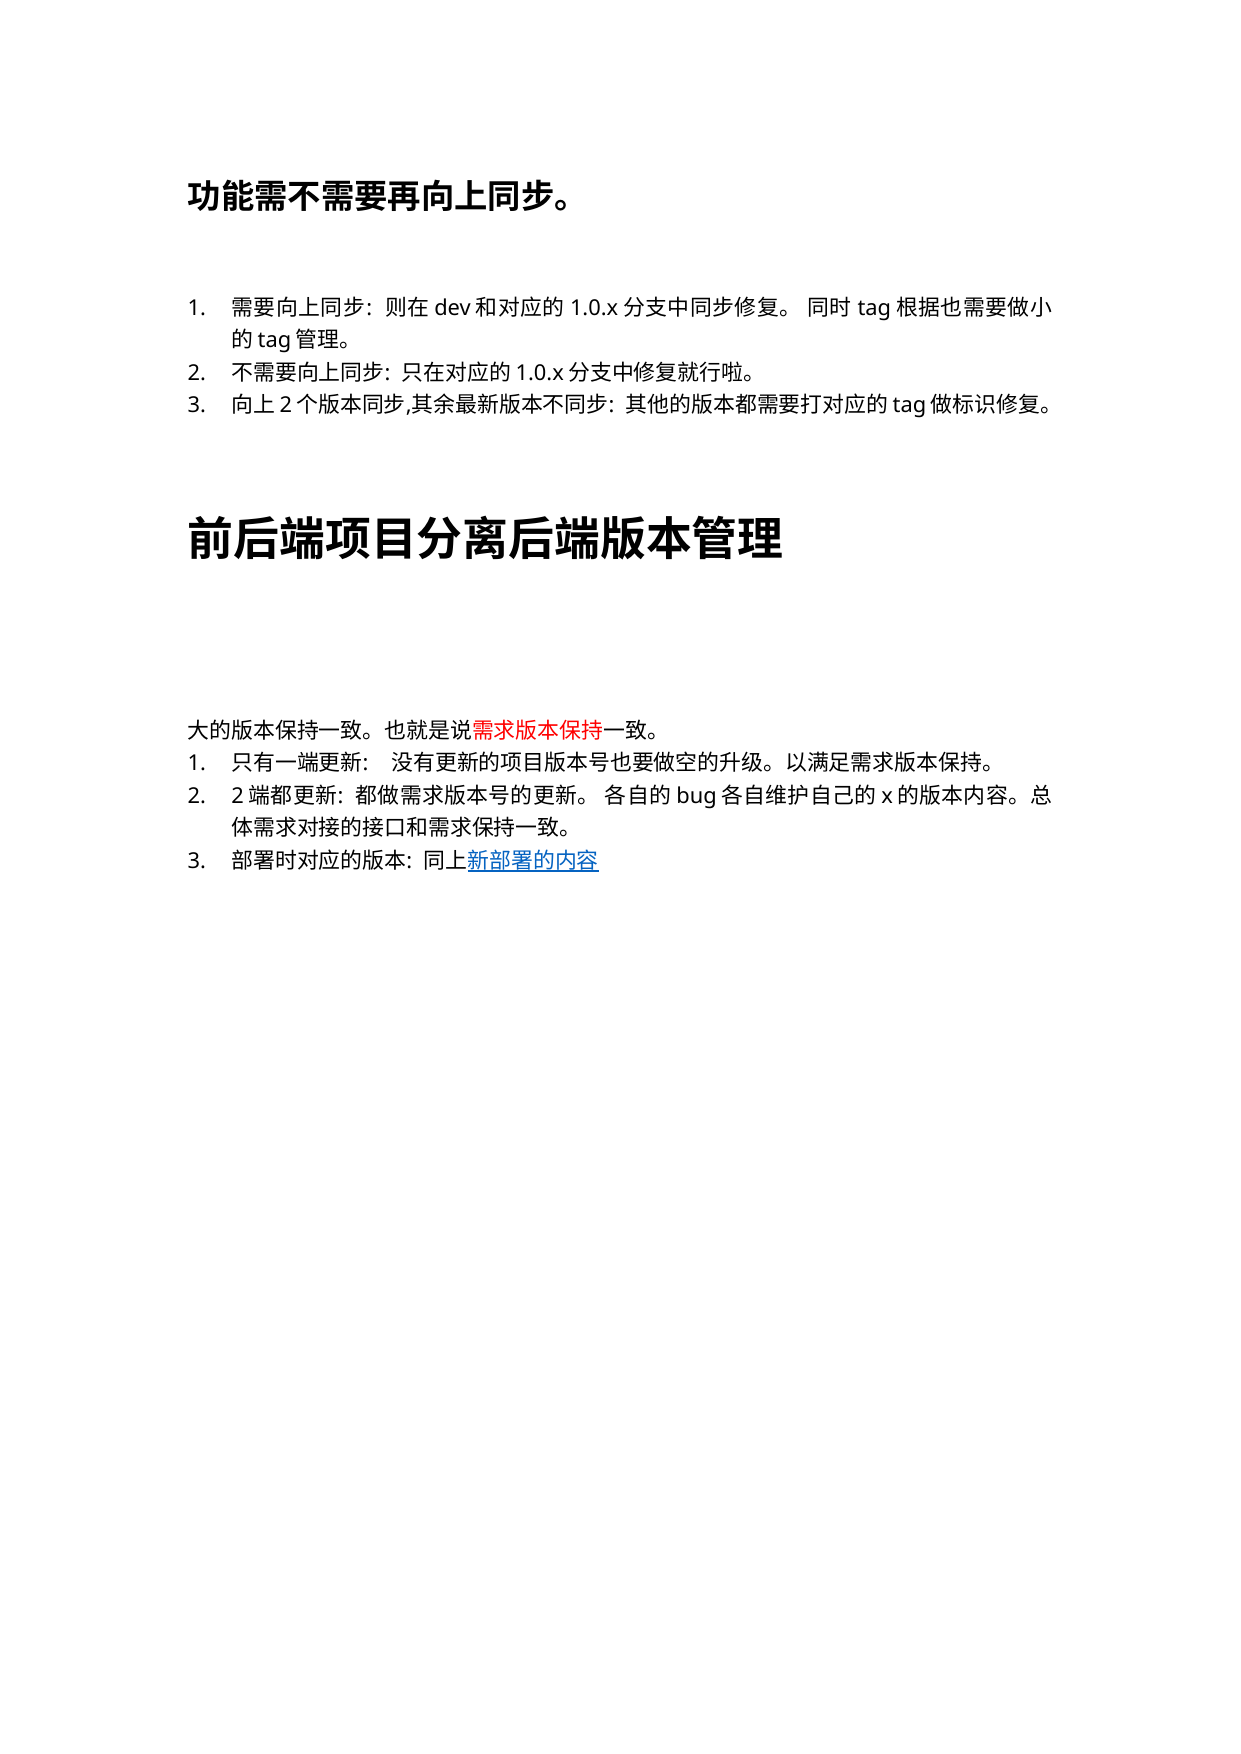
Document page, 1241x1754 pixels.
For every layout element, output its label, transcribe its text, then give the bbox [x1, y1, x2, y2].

list 部署时对应的版本: 同上新部署的内容 [187, 842, 1053, 875]
list 2端都更新: 都做需求版本号的更新。 各自的bug各自维护自己的x的版本内容。总体需求对接的接口和需求保持一致。 [187, 777, 1053, 842]
list 需要向上同步: 则在dev和对应的1.0.x分支中同步修复。 同时tag根据也需要做小的tag管理。 [187, 289, 1053, 354]
list 向上2个版本同步,其余最新版本不同步: 其他的版本都需要打对应的tag做标识修复。 [187, 387, 1053, 419]
list 不需要向上同步: 只在对应的1.0.x分支中修复就行啦。 [187, 354, 1053, 387]
text 大的版本保持一致。也就是说需求版本保持一致。 [187, 712, 1053, 745]
list 只有一端更新: 没有更新的项目版本号也要做空的升级。以满足需求版本保持。 [187, 745, 1053, 777]
subtitle 功能需不需要再向上同步。 [187, 162, 1053, 227]
subtitle 前后端项目分离后端版本管理 [187, 487, 1053, 584]
